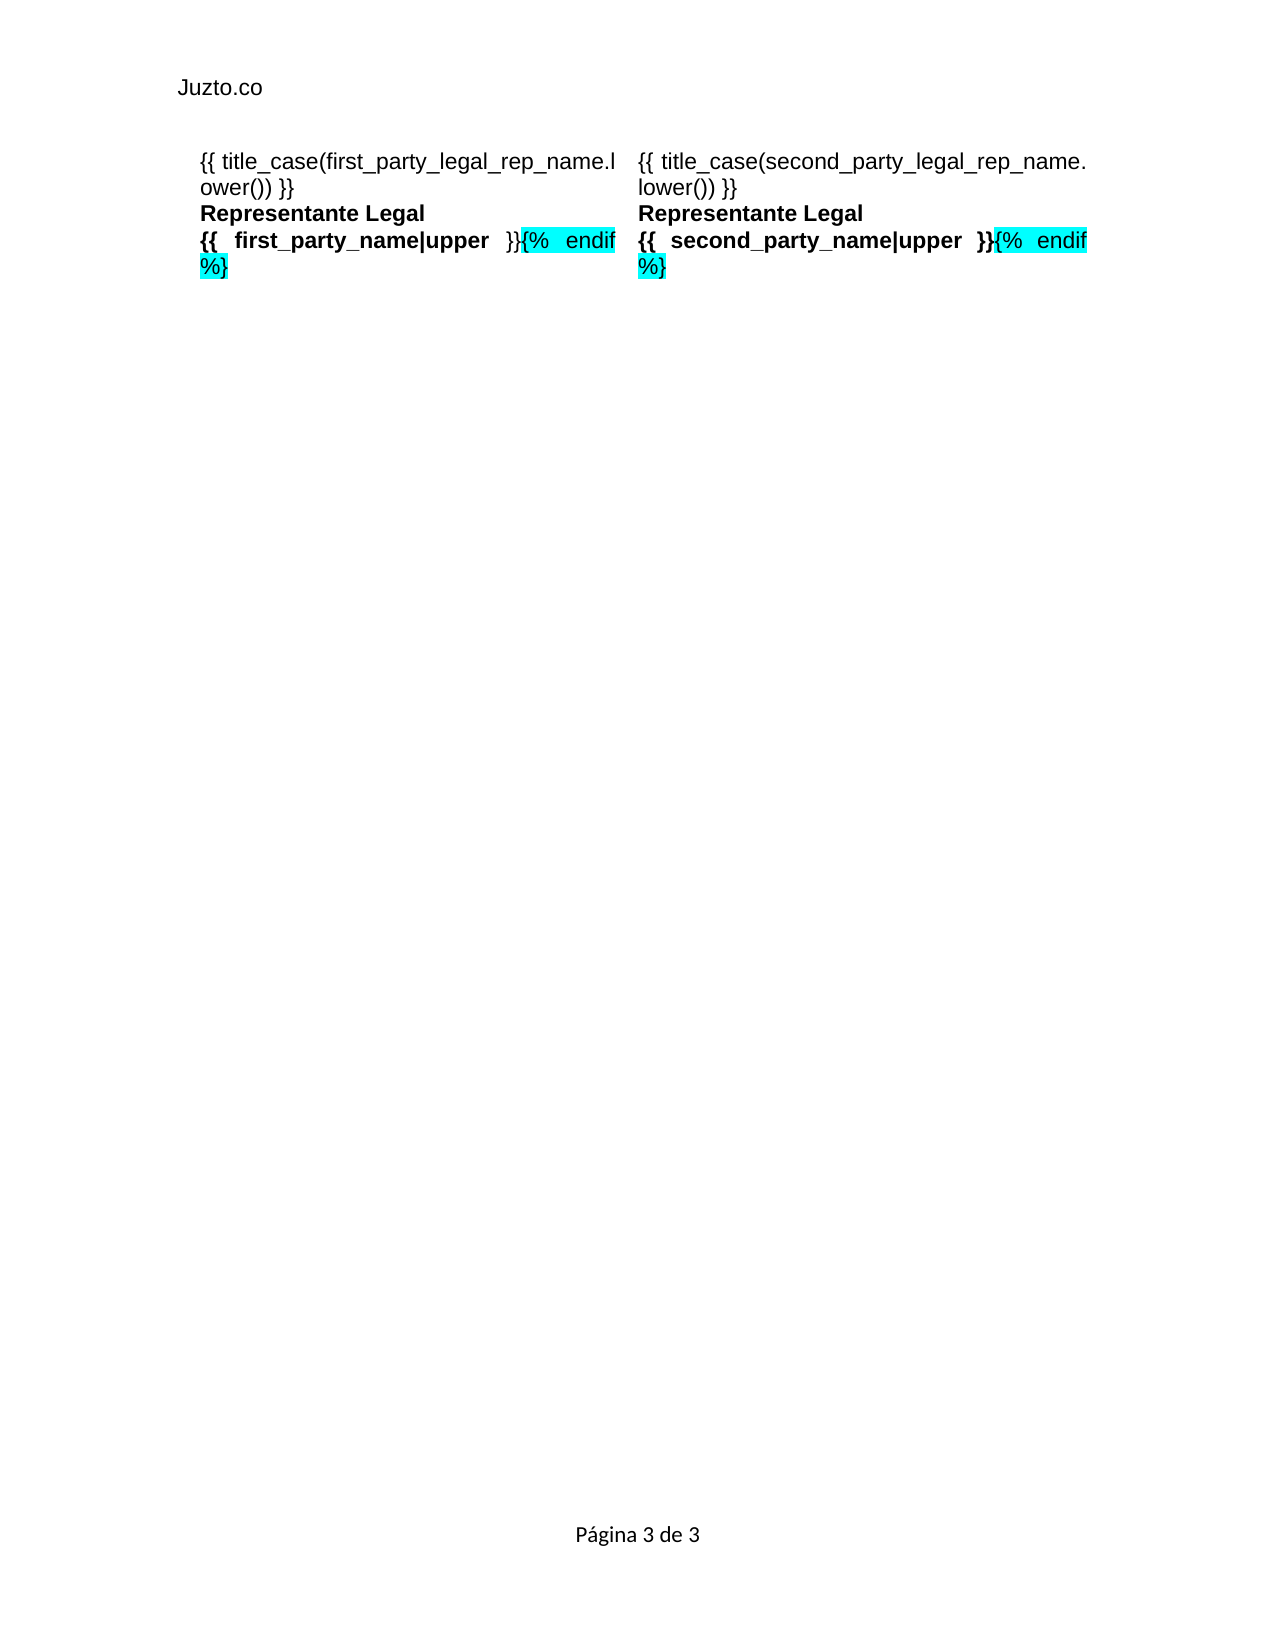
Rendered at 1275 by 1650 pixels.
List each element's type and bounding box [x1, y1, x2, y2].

table_header [189, 148, 627, 309]
table_header [627, 148, 1098, 309]
